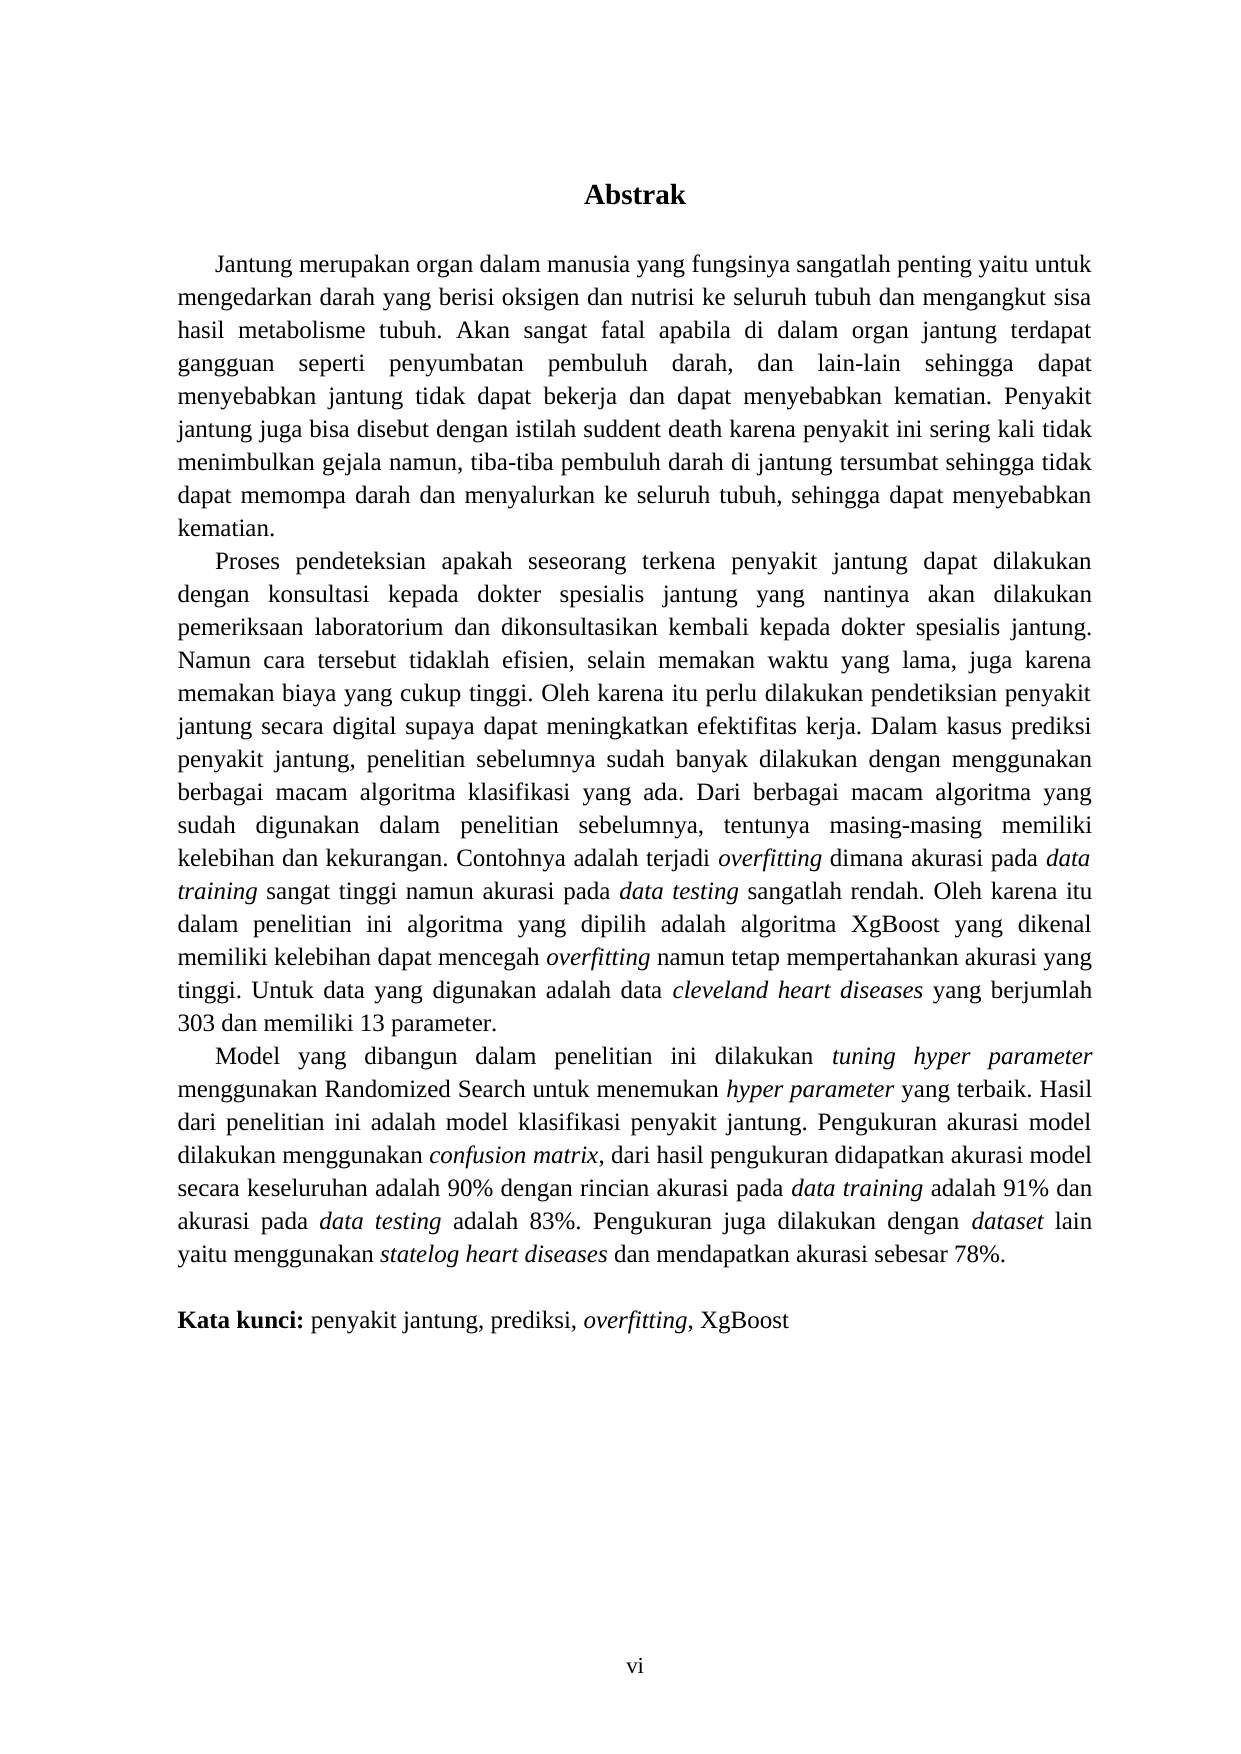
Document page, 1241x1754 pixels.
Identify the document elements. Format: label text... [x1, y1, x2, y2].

text Jantung merupakan organ dalam manusia yang fungsinya sangatlah penting yaitu untuk mengedarkan darah yang berisi oksigen dan nutrisi ke seluruh tubuh dan mengangkut sisa hasil metabolisme tubuh. Akan sangat fatal apabila di dalam organ jantung terdapat gangguan seperti penyumbatan pembuluh darah, dan lain-lain sehingga dapat menyebabkan jantung tidak dapat bekerja dan dapat menyebabkan kematian. Penyakit jantung juga bisa disebut dengan istilah suddent death karena penyakit ini sering kali tidak menimbulkan gejala namun, tiba-tiba pembuluh darah di jantung tersumbat sehingga tidak dapat memompa darah dan menyalurkan ke seluruh tubuh, sehingga dapat menyebabkan kematian. [177, 249, 1092, 542]
text Proses pendeteksian apakah seseorang terkena penyakit jantung dapat dilakukan dengan konsultasi kepada dokter spesialis jantung yang nantinya akan dilakukan pemeriksaan laboratorium dan dikonsultasikan kembali kepada dokter spesialis jantung. Namun cara tersebut tidaklah efisien, selain memakan waktu yang lama, juga karena memakan biaya yang cukup tinggi. Oleh karena itu perlu dilakukan pendetiksian penyakit jantung secara digital supaya dapat meningkatkan efektifitas kerja. Dalam kasus prediksi penyakit jantung, penelitian sebelumnya sudah banyak dilakukan dengan menggunakan berbagai macam algoritma klasifikasi yang ada. Dari berbagai macam algoritma yang sudah digunakan dalam penelitian sebelumnya, tentunya masing-masing memiliki kelebihan dan kekurangan. Contohnya adalah terjadi overfitting dimana akurasi pada data training sangat tinggi namun akurasi pada data testing sangatlah rendah. Oleh karena itu dalam penelitian ini algoritma yang dipilih adalah algoritma XgBoost yang dikenal memiliki kelebihan dapat mencegah overfitting namun tetap mempertahankan akurasi yang tinggi. Untuk data yang digunakan adalah data cleveland heart diseases yang berjumlah 303 dan memiliki 13 parameter. [177, 546, 1092, 1037]
subtitle Abstrak [177, 177, 1092, 211]
text Kata kunci: penyakit jantung, prediksi, overfitting, XgBoost [177, 1305, 1092, 1334]
text Model yang dibangun dalam penelitian ini dilakukan tuning hyper parameter menggunakan Randomized Search untuk menemukan hyper parameter yang terbaik. Hasil dari penelitian ini adalah model klasifikasi penyakit jantung. Pengukuran akurasi model dilakukan menggunakan confusion matrix, dari hasil pengukuran didapatkan akurasi model secara keseluruhan adalah 90% dengan rincian akurasi pada data training adalah 91% dan akurasi pada data testing adalah 83%. Pengukuran juga dilakukan dengan dataset lain yaitu menggunakan statelog heart diseases dan mendapatkan akurasi sebesar 78%. [177, 1041, 1092, 1268]
